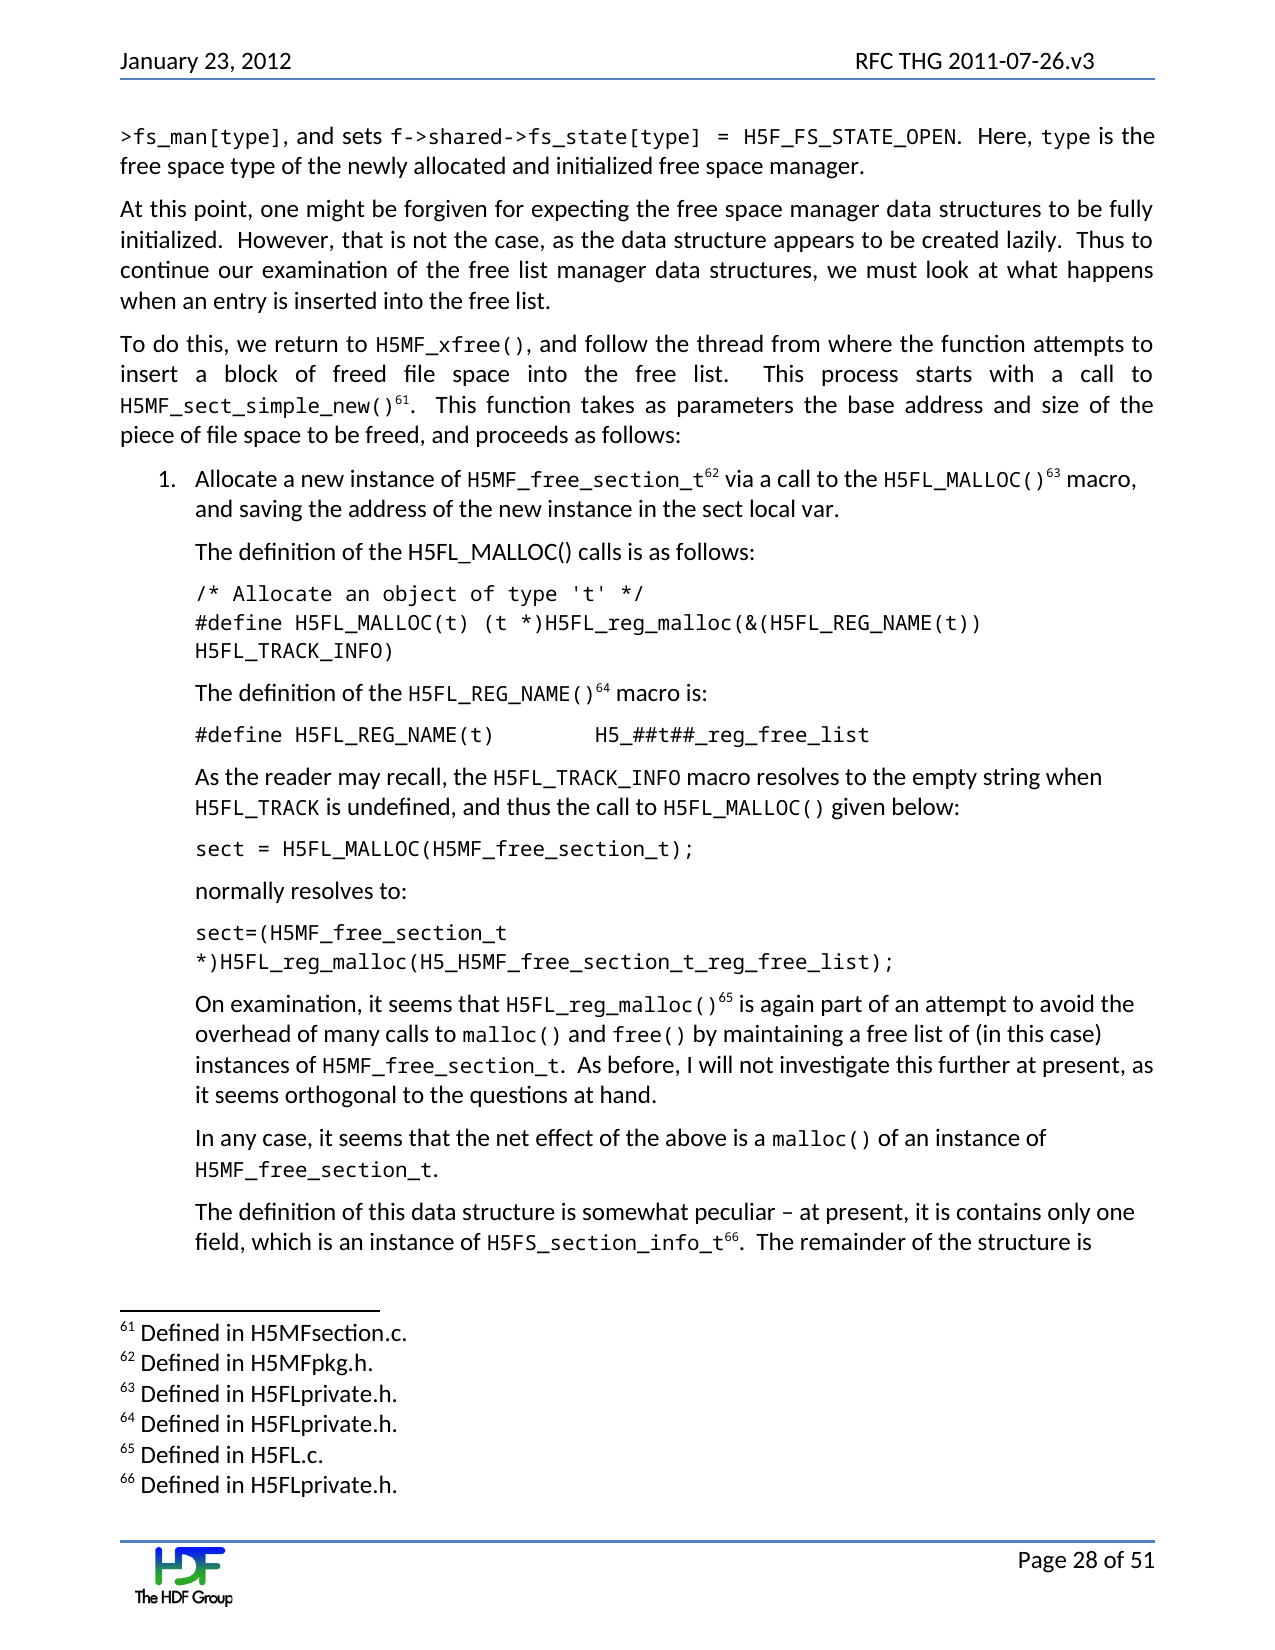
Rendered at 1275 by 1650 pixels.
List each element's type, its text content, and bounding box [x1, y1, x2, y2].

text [120, 120, 1155, 181]
list As the reader may recall, the H5FL_TRACK_INFO macro resolves to the empty string when H5FL_TRACK is undefined, and thus the call to H5FL_MALLOC() given below: [195, 761, 1155, 822]
picture [135, 1547, 233, 1607]
list On examination, it seems that H5FL_reg_malloc() is again part of an attempt to avoid the overhead of many calls to malloc() and free() by maintaining a free list of (in this case) instances of H5MF_free_section_t. As before, I will not investigate this further at present, as it seems orthogonal to the questions at hand. [195, 988, 1155, 1110]
list Allocate a new instance of H5MF_free_section_t via a call to the H5FL_MALLOC() macro, and saving the address of the new instance in the sect local var. [157, 463, 1155, 524]
list The definition of the H5FL_REG_NAME() macro is: [195, 677, 1155, 708]
text At this point, one might be forgiven for expecting the free space manager data structures to be fully initialized. However, that is not the case, as the data structure appears to be created lazily. Thus to continue our examination of the free list manager data structures, we must look at what happens when an entry is inserted into the free list. [120, 193, 1155, 316]
list /* Allocate an object of type 't' */ [195, 579, 1155, 608]
list #define H5FL_REG_NAME(t) H5_##t##_reg_free_list [195, 720, 1155, 748]
list In any case, it seems that the net effect of the above is a malloc() of an instance of H5MF_free_section_t. [195, 1122, 1155, 1183]
list sect = H5FL_MALLOC(H5MF_free_section_t); [195, 834, 1155, 863]
list The definition of the H5FL_MALLOC() calls is as follows: [195, 536, 1155, 567]
list #define H5FL_MALLOC(t) (t *)H5FL_reg_malloc(&(H5FL_REG_NAME(t)) H5FL_TRACK_INFO) [195, 608, 1155, 664]
list sect=(H5MF_free_section_t *)H5FL_reg_malloc(H5_H5MF_free_section_t_reg_free_list); [195, 918, 1155, 975]
text To do this, we return to H5MF_xfree(), and follow the thread from where the function attempts to insert a block of freed file space into the free list. This process starts with a call to H5MF_sect_simple_new(). This function takes as parameters the base address and size of the piece of file space to be freed, and proceeds as follows: [120, 328, 1155, 450]
list normally resolves to: [195, 876, 1155, 906]
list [195, 1196, 1155, 1257]
